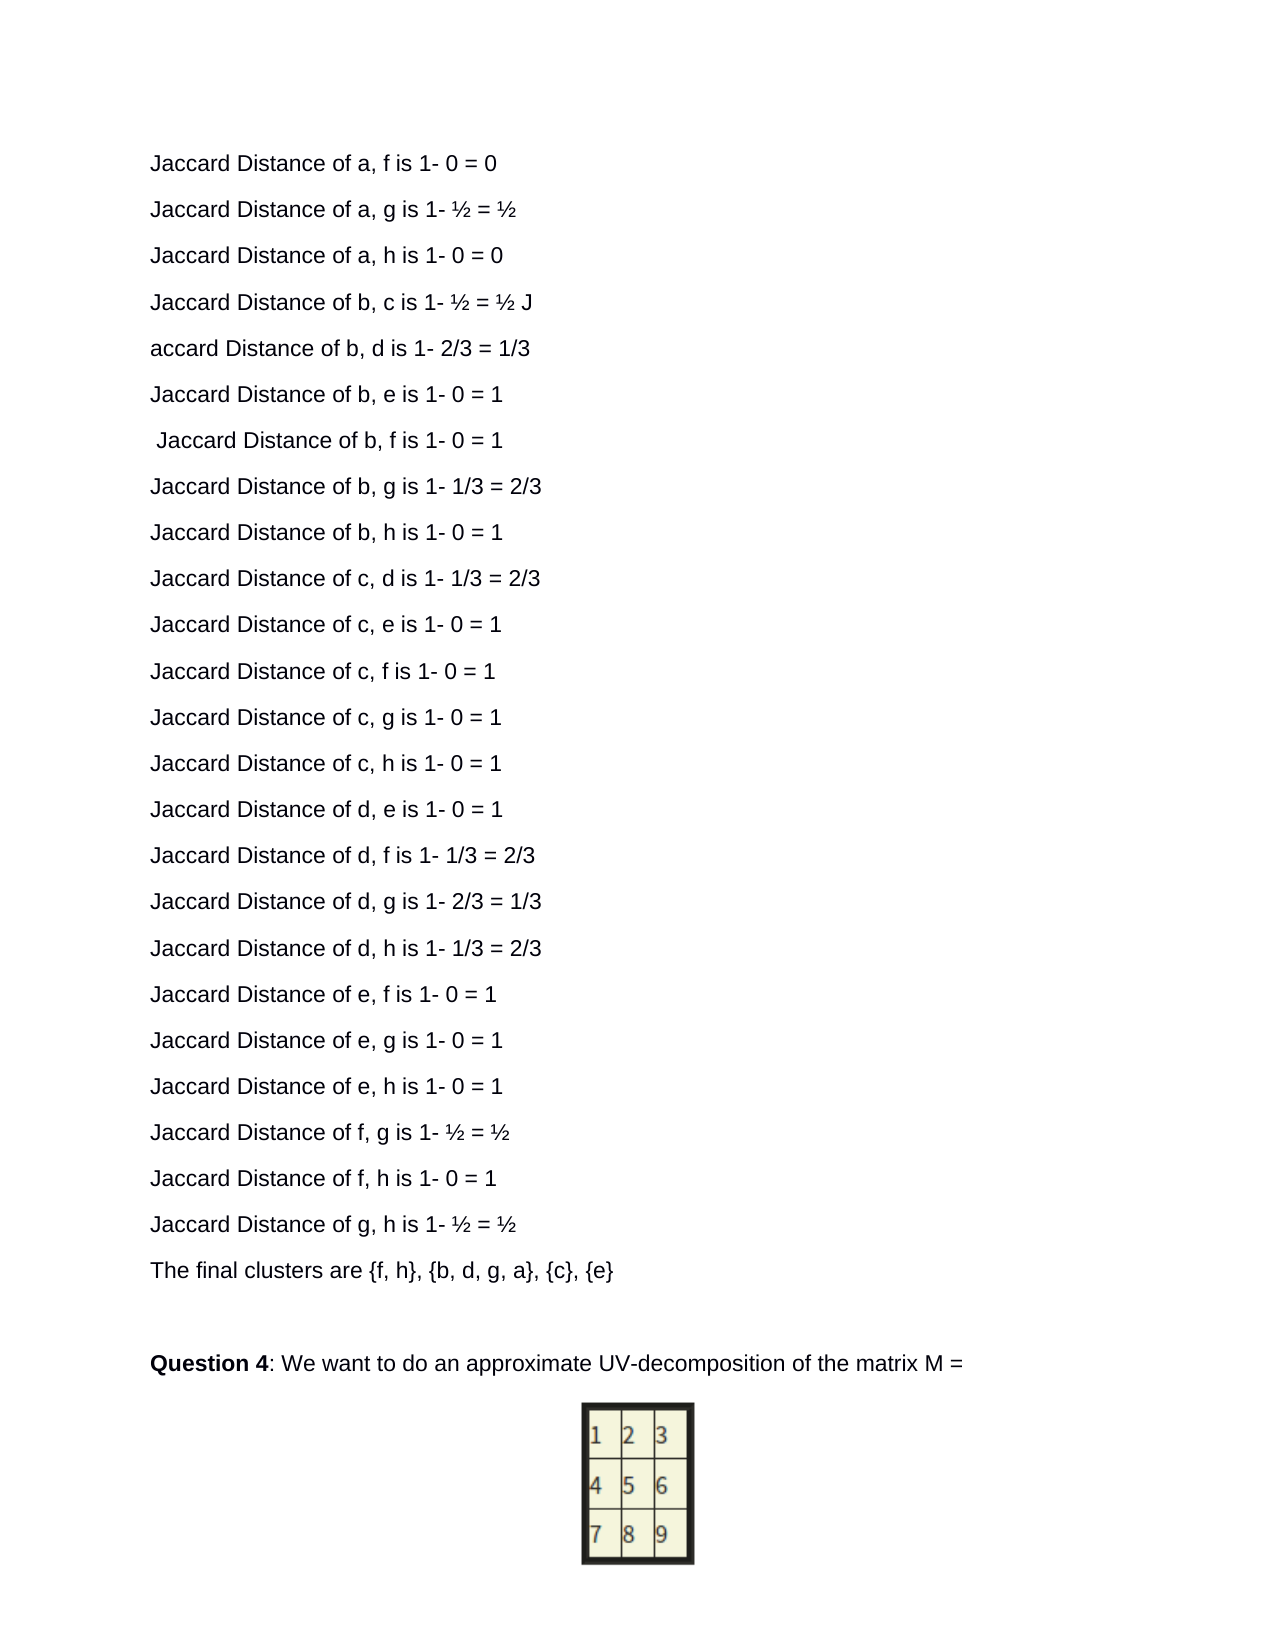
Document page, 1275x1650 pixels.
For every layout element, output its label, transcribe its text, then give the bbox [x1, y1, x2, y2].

text Jaccard Distance of a, f is 1- 0 = 0 [150, 150, 1125, 176]
text Jaccard Distance of b, e is 1- 0 = 1 [150, 381, 1125, 407]
text The final clusters are {f, h}, {b, d, g, a}, {c}, {e} [150, 1257, 1125, 1284]
text Jaccard Distance of d, h is 1- 1/3 = 2/3 [150, 934, 1125, 961]
text Jaccard Distance of c, h is 1- 0 = 1 [150, 750, 1125, 776]
text Jaccard Distance of e, g is 1- 0 = 1 [150, 1027, 1125, 1053]
text Jaccard Distance of a, h is 1- 0 = 0 [150, 242, 1125, 269]
text Jaccard Distance of e, h is 1- 0 = 1 [150, 1073, 1125, 1099]
text Jaccard Distance of c, d is 1- 1/3 = 2/3 [150, 565, 1125, 592]
text Question 4: We want to do an approximate UV-decomposition of the matrix M = [150, 1350, 1125, 1376]
text Jaccard Distance of d, g is 1- 2/3 = 1/3 [150, 888, 1125, 915]
picture [574, 1396, 701, 1573]
text Jaccard Distance of g, h is 1- ½ = ½ [150, 1211, 1125, 1238]
text Jaccard Distance of d, e is 1- 0 = 1 [150, 796, 1125, 822]
text Jaccard Distance of c, e is 1- 0 = 1 [150, 611, 1125, 638]
text Jaccard Distance of b, f is 1- 0 = 1 [150, 427, 1125, 453]
text Jaccard Distance of b, g is 1- 1/3 = 2/3 [150, 473, 1125, 499]
text accard Distance of b, d is 1- 2/3 = 1/3 [150, 334, 1125, 361]
text Jaccard Distance of f, h is 1- 0 = 1 [150, 1165, 1125, 1192]
text Jaccard Distance of b, c is 1- ½ = ½ J [150, 288, 1125, 315]
text Jaccard Distance of f, g is 1- ½ = ½ [150, 1119, 1125, 1145]
text Jaccard Distance of c, g is 1- 0 = 1 [150, 704, 1125, 730]
text Jaccard Distance of d, f is 1- 1/3 = 2/3 [150, 842, 1125, 868]
text Jaccard Distance of e, f is 1- 0 = 1 [150, 981, 1125, 1007]
text Jaccard Distance of c, f is 1- 0 = 1 [150, 658, 1125, 684]
text Jaccard Distance of a, g is 1- ½ = ½ [150, 196, 1125, 222]
text Jaccard Distance of b, h is 1- 0 = 1 [150, 519, 1125, 546]
